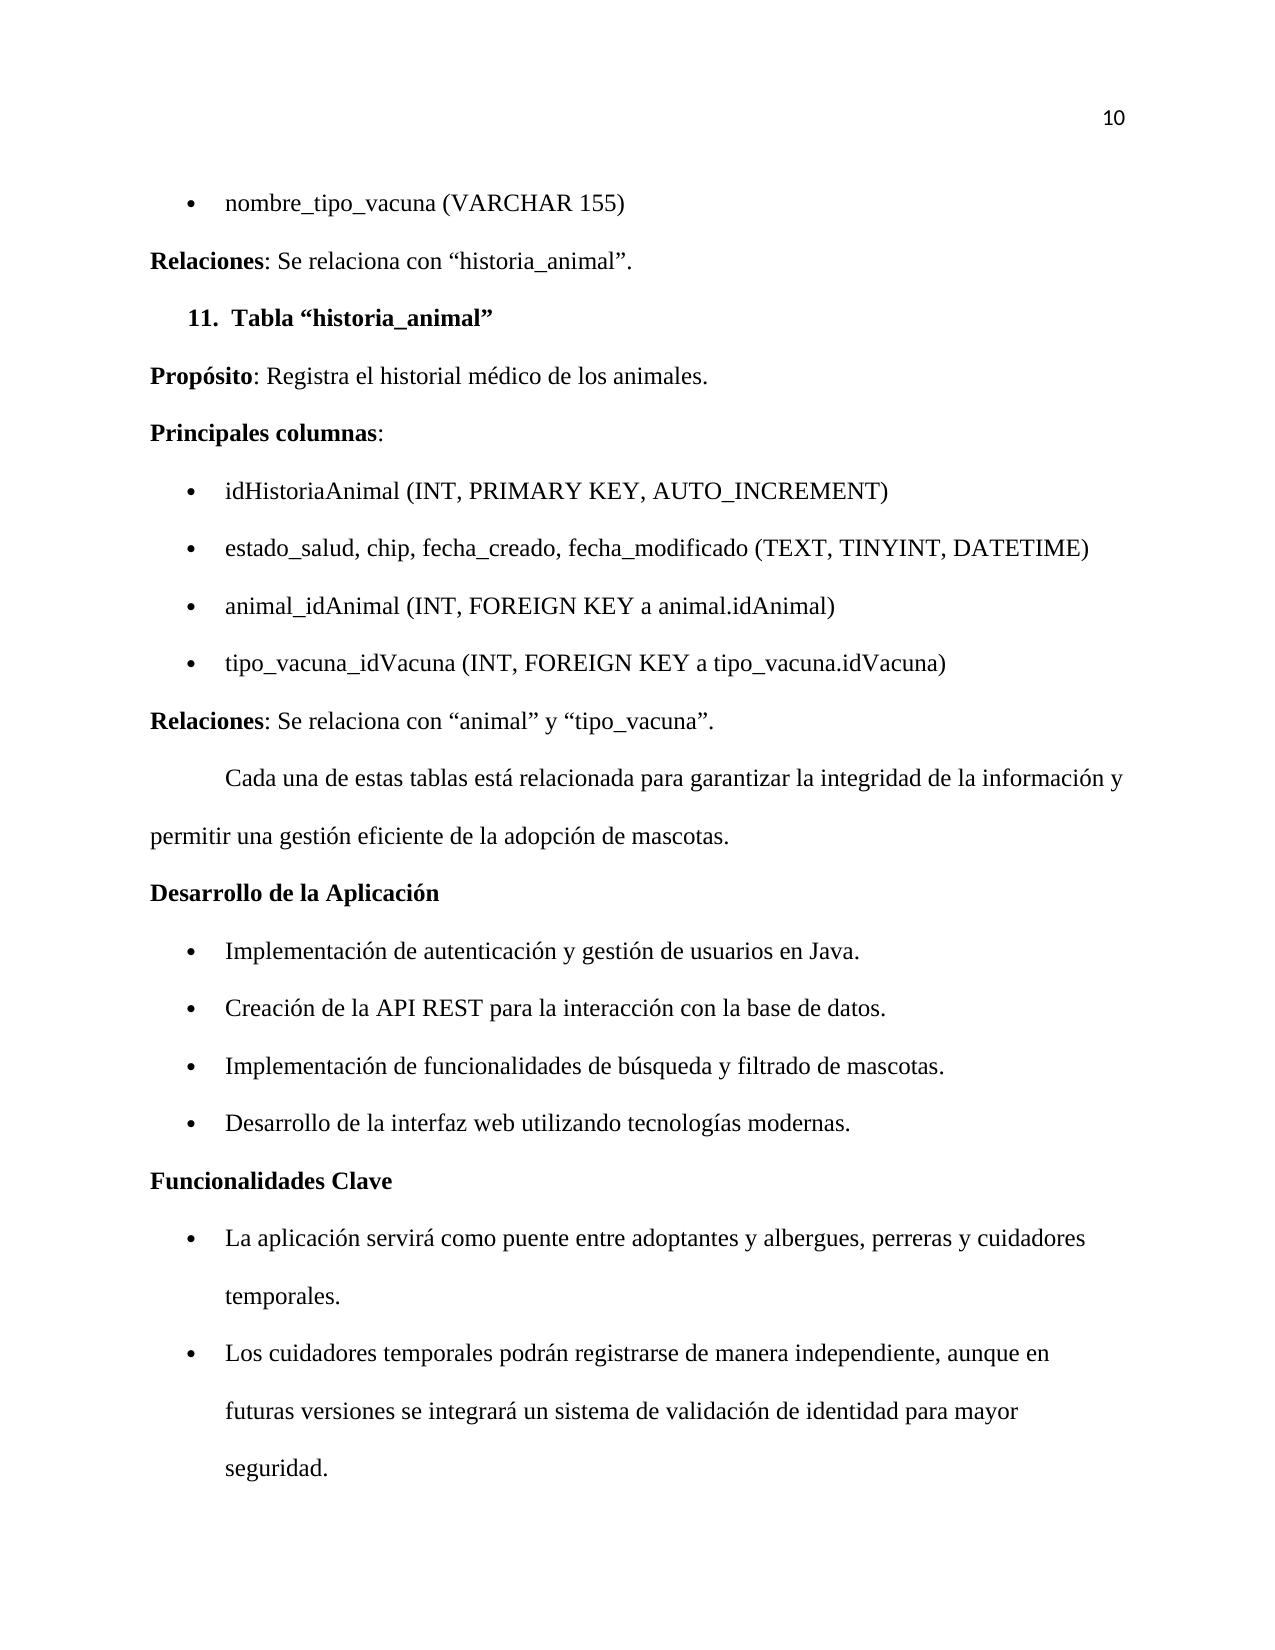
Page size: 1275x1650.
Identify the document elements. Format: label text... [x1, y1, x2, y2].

subtitle Desarrollo de la Aplicación [150, 878, 1125, 907]
list Los cuidadores temporales podrán registrarse de manera independiente, aunque en futuras versiones se integrará un sistema de validación de identidad para mayor seguridad. [187, 1338, 1125, 1482]
text Propósito: Registra el historial médico de los animales. [150, 361, 1125, 389]
list estado_salud, chip, fecha_creado, fecha_modificado (TEXT, TINYINT, DATETIME) [187, 533, 1125, 562]
list La aplicación servirá como puente entre adoptantes y albergues, perreras y cuidadores temporales. [187, 1223, 1125, 1309]
list Implementación de autenticación y gestión de usuarios en Java. [187, 936, 1125, 964]
list Desarrollo de la interfaz web utilizando tecnologías modernas. [187, 1108, 1125, 1137]
list animal_idAnimal (INT, FOREIGN KEY a animal.idAnimal) [187, 591, 1125, 619]
text Funcionalidades Clave [150, 1166, 1125, 1194]
list idHistoriaAnimal (INT, PRIMARY KEY, AUTO_INCREMENT) [187, 476, 1125, 504]
text Cada una de estas tablas está relacionada para garantizar la integridad de la información y permitir una gestión eficiente de la adopción de mascotas. [150, 763, 1125, 849]
list Creación de la API REST para la interacción con la base de datos. [187, 993, 1125, 1022]
list tipo_vacuna_idVacuna (INT, FOREIGN KEY a tipo_vacuna.idVacuna) [187, 648, 1125, 677]
list Implementación de funcionalidades de búsqueda y filtrado de mascotas. [187, 1051, 1125, 1079]
text Relaciones: Se relaciona con “animal” y “tipo_vacuna”. [150, 706, 1125, 734]
text Principales columnas: [150, 418, 1125, 447]
list nombre_tipo_vacuna (VARCHAR 155) [187, 188, 1125, 217]
text Relaciones: Se relaciona con “historia_animal”. [150, 246, 1125, 274]
list Tabla “historia_animal” [187, 303, 1125, 332]
